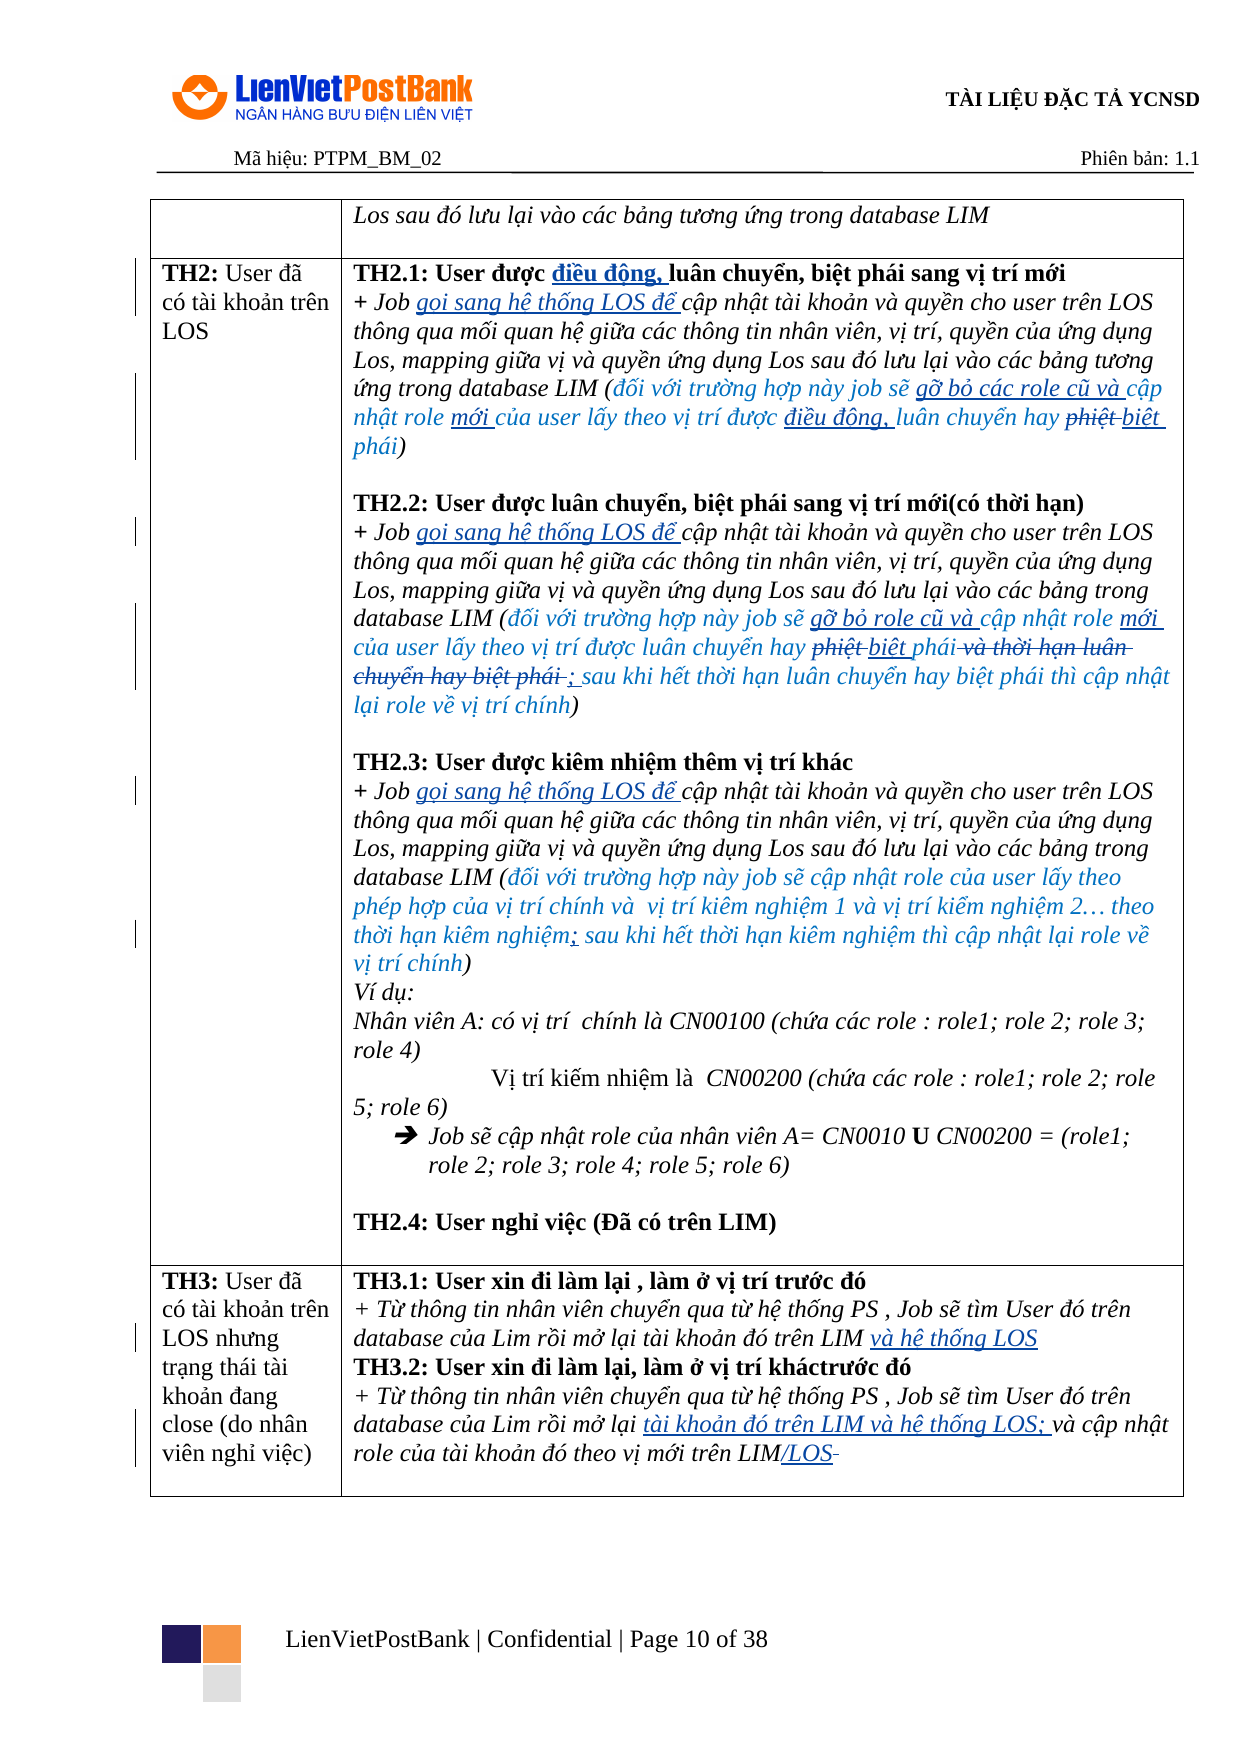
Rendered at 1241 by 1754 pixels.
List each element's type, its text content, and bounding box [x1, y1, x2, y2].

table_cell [342, 200, 1183, 257]
table_cell TH2.1: User được luân chuyển, biệt phái sang vị trí mới + Job cập nhật tài khoản và quyền cho user trên LOS thông qua mối quan hệ giữa các thông tin nhân viên, vị trí, quyền của ứng dụng Los, mapping giữa vị và quyền ứng dụng Los sau đó lưu lại vào các bảng tương ứng trong database LIM (đối với trường hợp này job sẽ cập nhật role của user lấy theo vị trí được luân chuyển hay phái) TH2.2: User được luân chuyển, biệt phái sang vị trí mới(có thời hạn) + Job cập nhật tài khoản và quyền cho user trên LOS thông qua mối quan hệ giữa các thông tin nhân viên, vị trí, quyền của ứng dụng Los, mapping giữa vị và quyền ứng dụng Los sau đó lưu lại vào các bảng trong database LIM (đối với trường hợp này job sẽ cập nhật role của user lấy theo vị trí được luân chuyển hay pháisau khi hết thời hạn luân chuyển hay biệt phái thì cập nhật lại role về vị trí chính) TH2.3: User được kiêm nhiệm thêm vị trí khác + Job cập nhật tài khoản và quyền cho user trên LOS thông qua mối quan hệ giữa các thông tin nhân viên, vị trí, quyền của ứng dụng Los, mapping giữa vị và quyền ứng dụng Los sau đó lưu lại vào các bảng trong database LIM (đối với trường hợp này job sẽ cập nhật role của user lấy theo phép hợp của vị trí chính và vị trí kiêm nghiệm 1 và vị trí kiểm nghiệm 2… theo thời hạn kiêm nghiệm sau khi hết thời hạn kiêm nghiệm thì cập nhật lại role về vị trí chính) Ví dụ: Nhân viên A: có vị trí chính là CN00100 (chứa các role : role1; role 2; role 3; role 4) Vị trí kiếm nhiệm là CN00200 (chứa các role : role1; role 2; role 5; role 6) Job sẽ cập nhật role của nhân viên A= CN0010 U CN00200 = (role1; role 2; role 3; role 4; role 5; role 6) TH2.4: User nghỉ việc (Đã có trên LIM) [342, 259, 1183, 1265]
table_cell TH2: User đã có tài khoản trên LOS [151, 259, 341, 1265]
table_cell TH3.1: User xin đi làm lại , làm ở vị trí trước đó + Từ thông tin nhân viên chuyển qua từ hệ thống PS , Job sẽ tìm User đó trên database của Lim rồi mở lại tài khoản đó trên LIM TH3.2: User xin đi làm lại, làm ở vị trí kháctrước đó + Từ thông tin nhân viên chuyển qua từ hệ thống PS , Job sẽ tìm User đó trên database của Lim rồi mở lại và cập nhật role của tài khoản đó theo vị mới trên LIM [342, 1266, 1183, 1496]
picture [172, 75, 473, 122]
table_cell TH3: User đã có tài khoản trên LOS nhưng trạng thái tài khoản đang close (do nhân viên nghỉ việc) [151, 1266, 341, 1496]
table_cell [151, 200, 341, 257]
